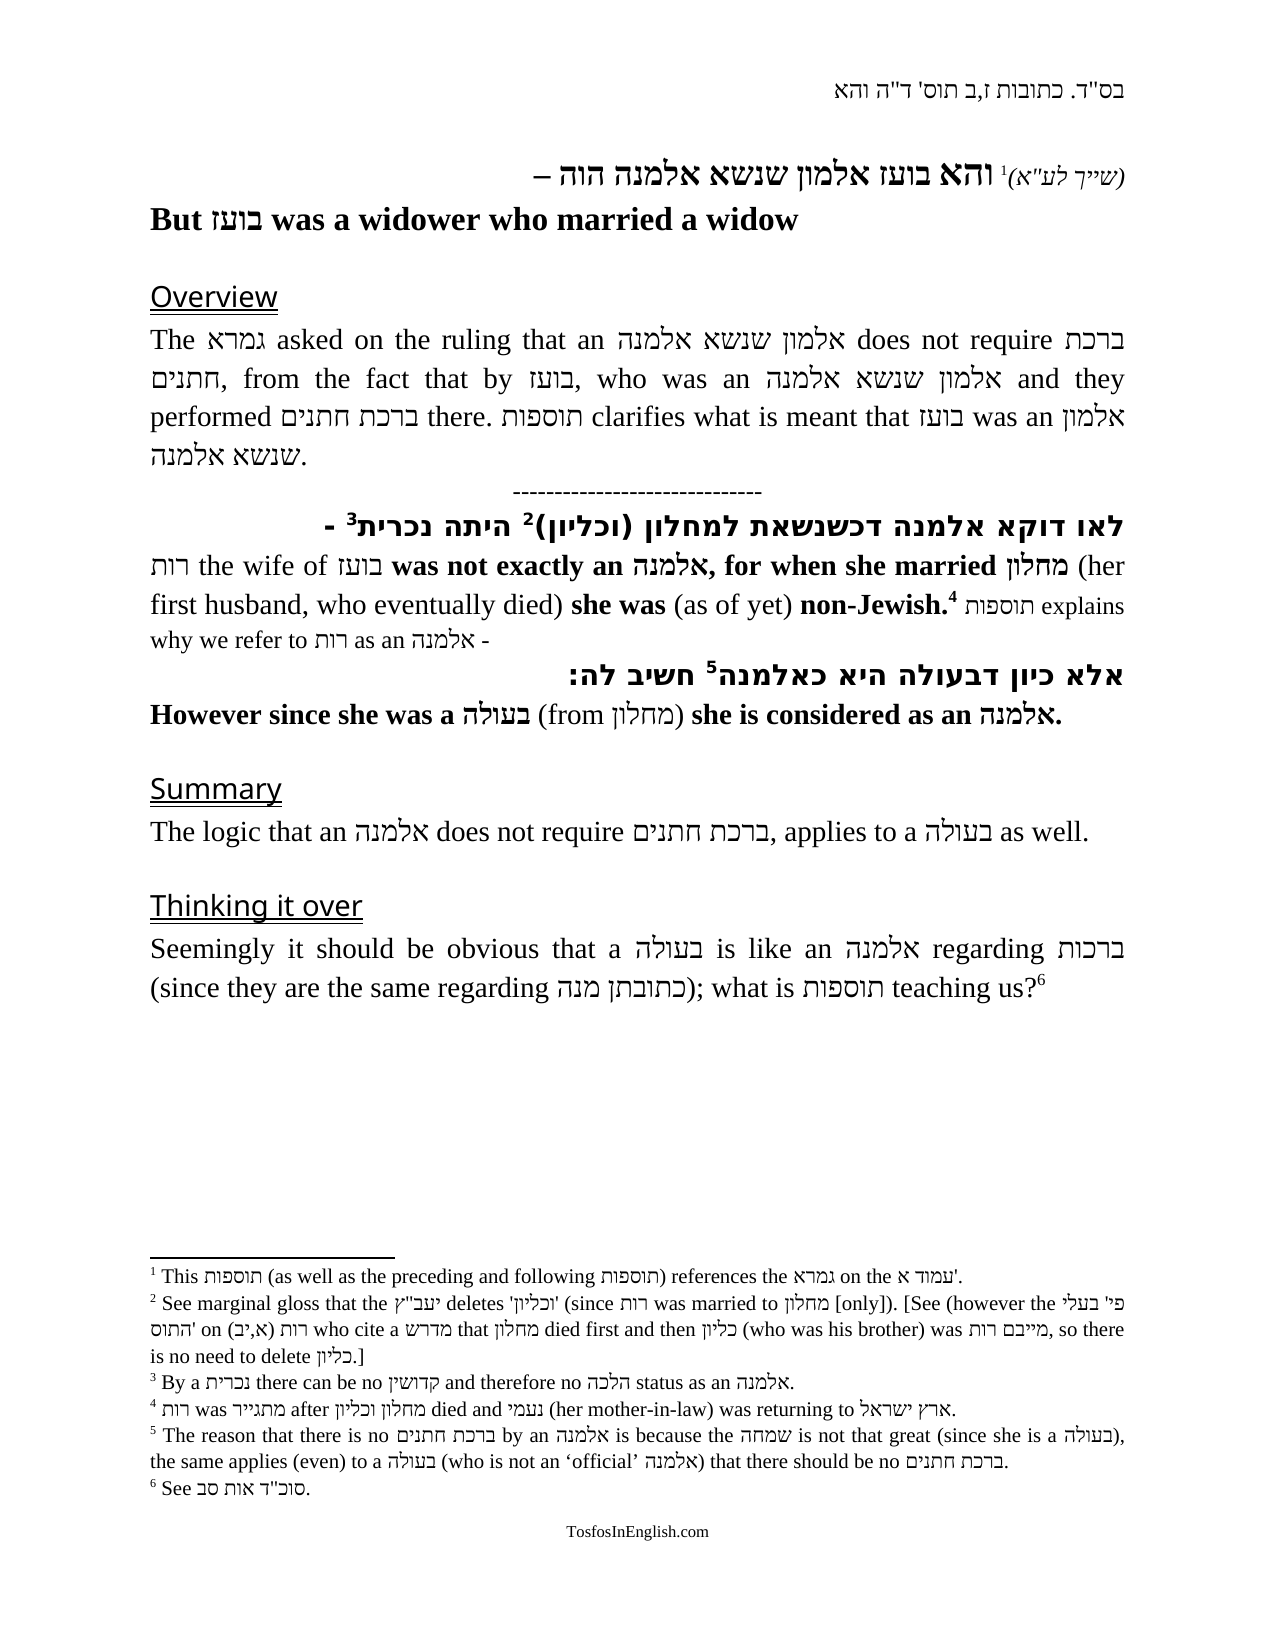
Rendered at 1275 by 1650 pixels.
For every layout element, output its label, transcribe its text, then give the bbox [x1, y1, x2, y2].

text However since she was a בעולה (from מחלון) she is considered as an אלמנה. [150, 697, 1125, 730]
text רות the wife of בועז was not exactly an אלמנה, for when she married מחלון (her first husband, who eventually died) she was (as of yet) non-Jewish. תוספות explains why we refer to רות as an אלמנה - [150, 548, 1125, 653]
text But בועז was a widower who married a widow [150, 199, 1125, 238]
text Seemingly it should be obvious that a בעולה is like an אלמנה regarding ברכות (since they are the same regarding כתובתן מנה); what is תוספות teaching us? [150, 931, 1125, 1003]
text The logic that an אלמנה does not require ברכת חתנים, applies to a בעולה as well. [150, 814, 1125, 847]
text אלא כיון דבעולה היא כאלמנה חשיב לה: [150, 658, 1125, 692]
text Thinking it over [150, 886, 1125, 925]
text The גמרא asked on the ruling that an אלמון שנשא אלמנה does not require ברכת חתנים, from the fact that by בועז, who was an אלמון שנשא אלמנה and they performed ברכת חתנים there. תוספות clarifies what is meant that בועז was an אלמון שנשא אלמנה. [150, 322, 1125, 471]
text ------------------------------ [150, 476, 1125, 505]
text לאו דוקא אלמנה דכשנשאת למחלון (וכליון) היתה נכרית - [150, 509, 1125, 543]
text Summary [150, 768, 1125, 808]
text Overview [150, 277, 1125, 316]
text (שייך לע"א) והא בועז אלמון שנשא אלמנה הוה – [150, 150, 1125, 193]
